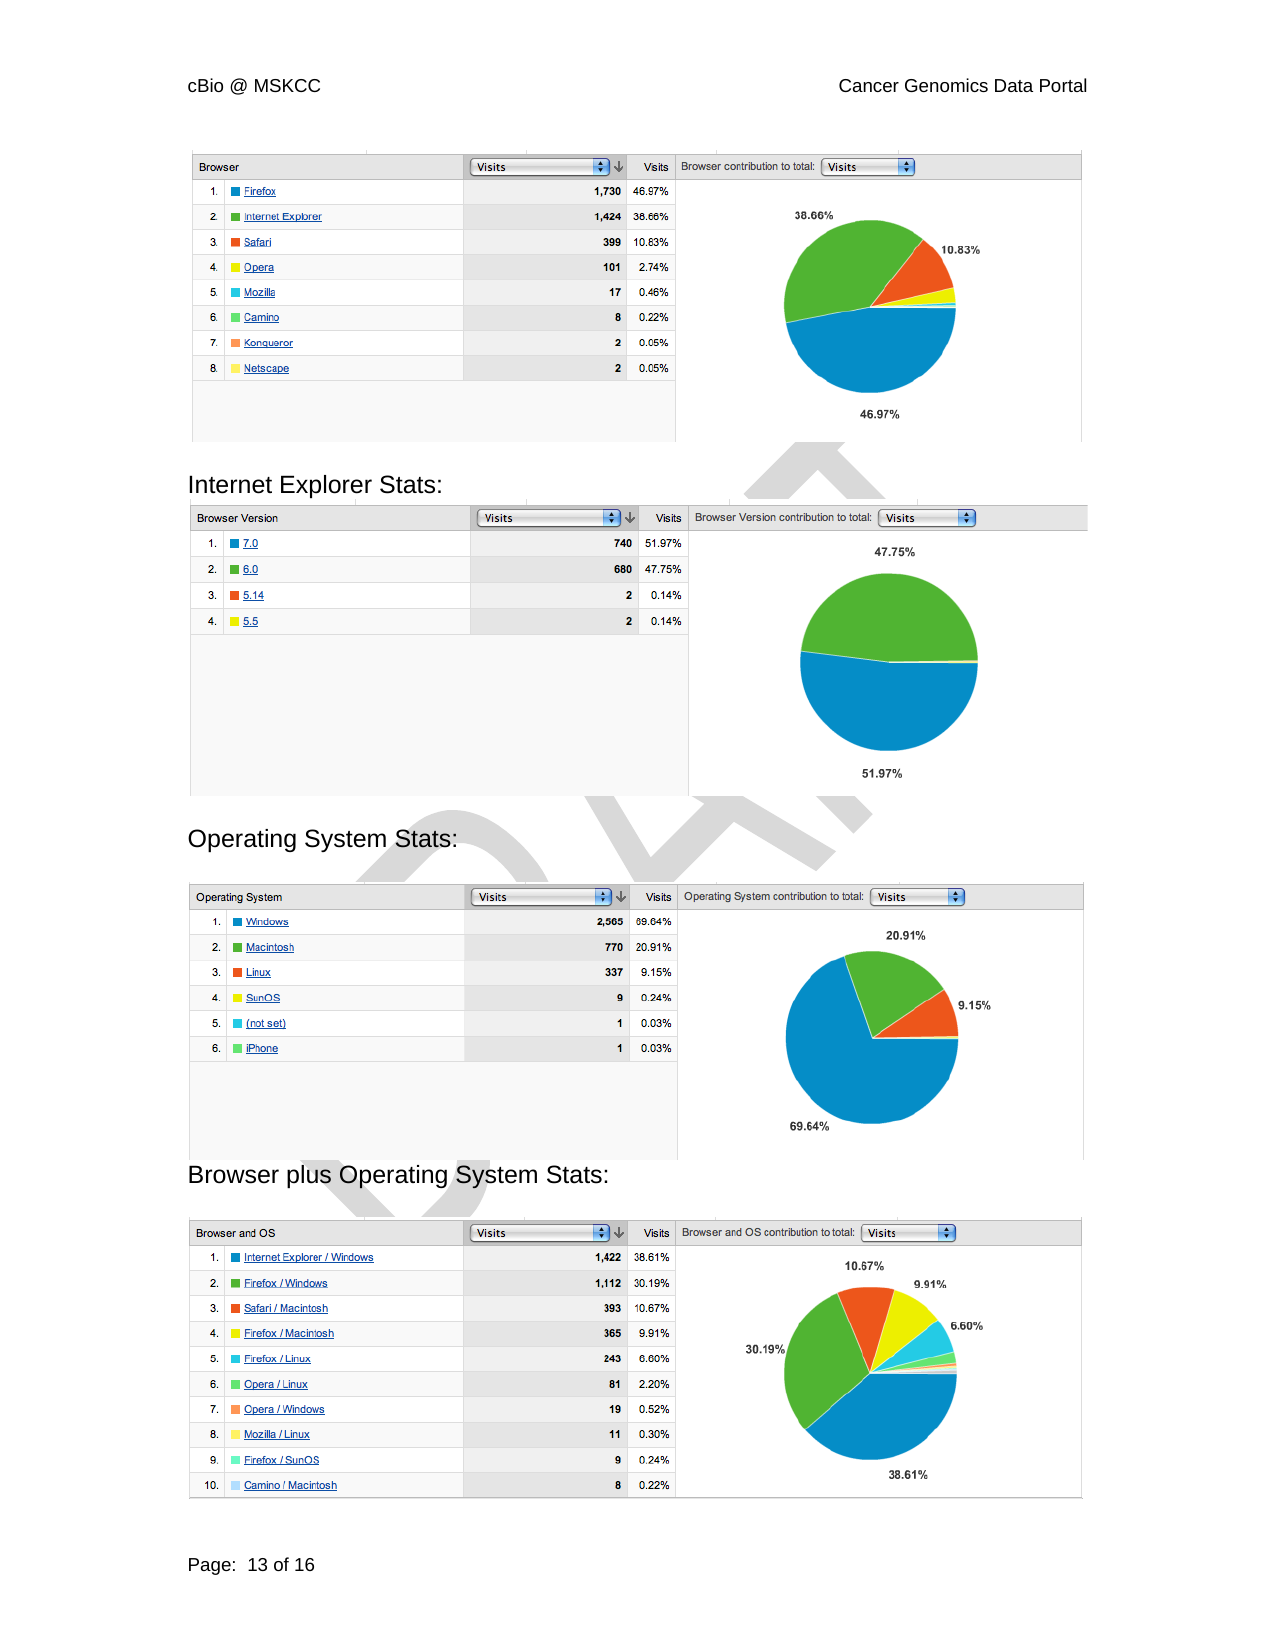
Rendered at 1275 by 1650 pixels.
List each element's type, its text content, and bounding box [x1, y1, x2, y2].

text Browser plus Operating System Stats: [187, 1160, 1087, 1188]
picture [187, 1217, 1088, 1499]
text Operating System Stats: [187, 824, 1087, 853]
text Internet Explorer Stats: [187, 470, 1087, 499]
picture [187, 499, 1088, 796]
picture [187, 150, 1088, 442]
picture [187, 882, 1088, 1160]
